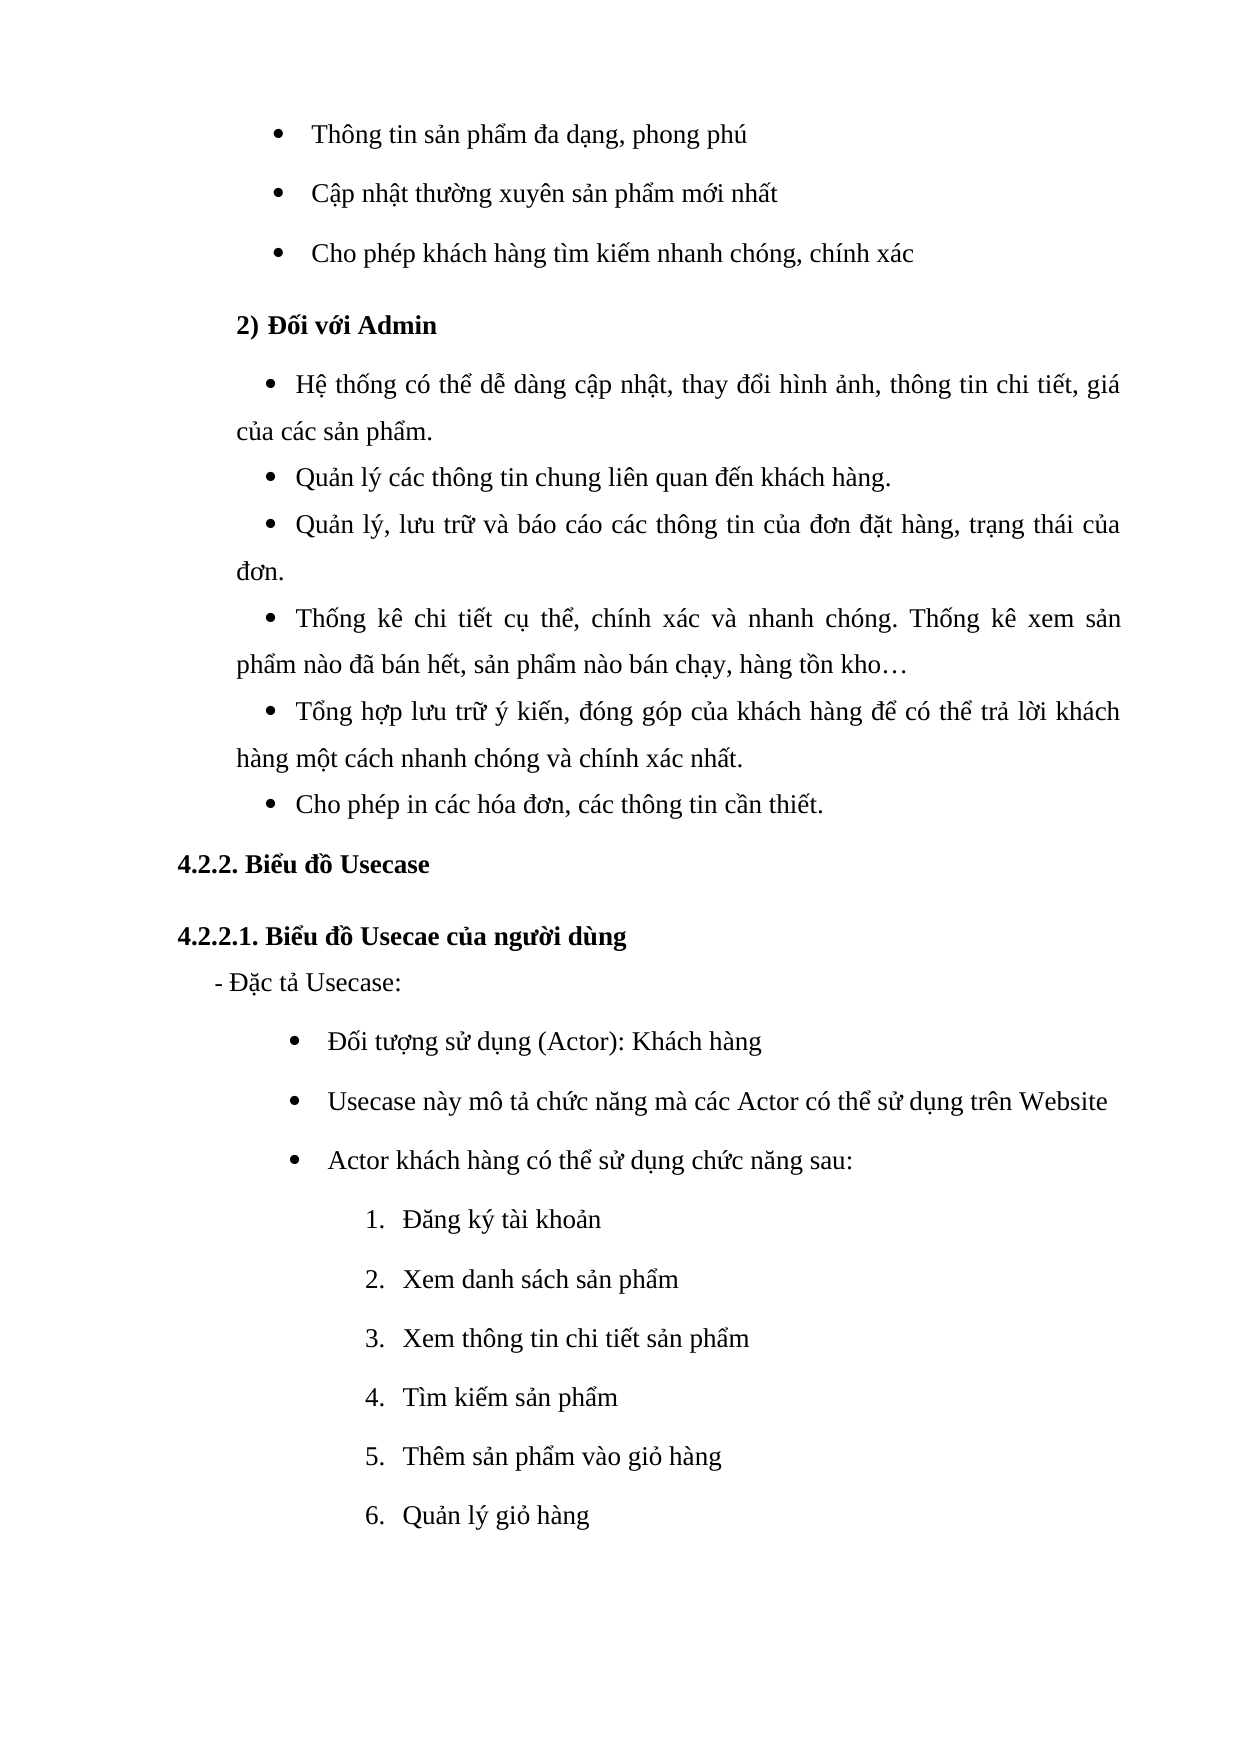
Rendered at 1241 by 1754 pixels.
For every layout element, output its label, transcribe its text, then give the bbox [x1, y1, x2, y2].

list Đăng ký tài khoản [365, 1203, 1122, 1235]
list Thêm sản phẩm vào giỏ hàng [365, 1440, 1122, 1471]
list Cho phép in các hóa đơn, các thông tin cần thiết. [236, 788, 1122, 820]
list Xem thông tin chi tiết sản phẩm [365, 1322, 1122, 1353]
list Tổng hợp lưu trữ ý kiến, đóng góp của khách hàng để có thể trả lời khách hàng một cách nhanh chóng và chính xác nhất. [236, 695, 1122, 773]
list Actor khách hàng có thể sử dụng chức năng sau: [290, 1144, 1122, 1175]
subtitle 4.2.2.1. Biểu đồ Usecae của người dùng [177, 919, 1122, 951]
text - Đặc tả Usecase: [177, 966, 1122, 997]
subtitle Đối với Admin [236, 309, 1122, 340]
list Hệ thống có thể dễ dàng cập nhật, thay đổi hình ảnh, thông tin chi tiết, giá của các sản phẩm. [236, 368, 1122, 446]
list Quản lý giỏ hàng [365, 1499, 1122, 1531]
list Xem danh sách sản phẩm [365, 1263, 1122, 1294]
list Đối tượng sử dụng (Actor): Khách hàng [290, 1025, 1122, 1057]
list Tìm kiếm sản phẩm [365, 1381, 1122, 1412]
list Cập nhật thường xuyên sản phẩm mới nhất [274, 177, 1122, 209]
list Cho phép khách hàng tìm kiếm nhanh chóng, chính xác [274, 237, 1122, 268]
subtitle 4.2.2. Biểu đồ Usecase [177, 848, 1122, 879]
list Quản lý các thông tin chung liên quan đến khách hàng. [236, 461, 1122, 493]
list Usecase này mô tả chức năng mà các Actor có thể sử dụng trên Website [290, 1085, 1122, 1116]
list Thống kê chi tiết cụ thể, chính xác và nhanh chóng. Thống kê xem sản phẩm nào đã bán hết, sản phẩm nào bán chạy, hàng tồn kho… [236, 602, 1122, 679]
list Quản lý, lưu trữ và báo cáo các thông tin của đơn đặt hàng, trạng thái của đơn. [236, 508, 1122, 586]
list Thông tin sản phẩm đa dạng, phong phú [274, 118, 1122, 149]
